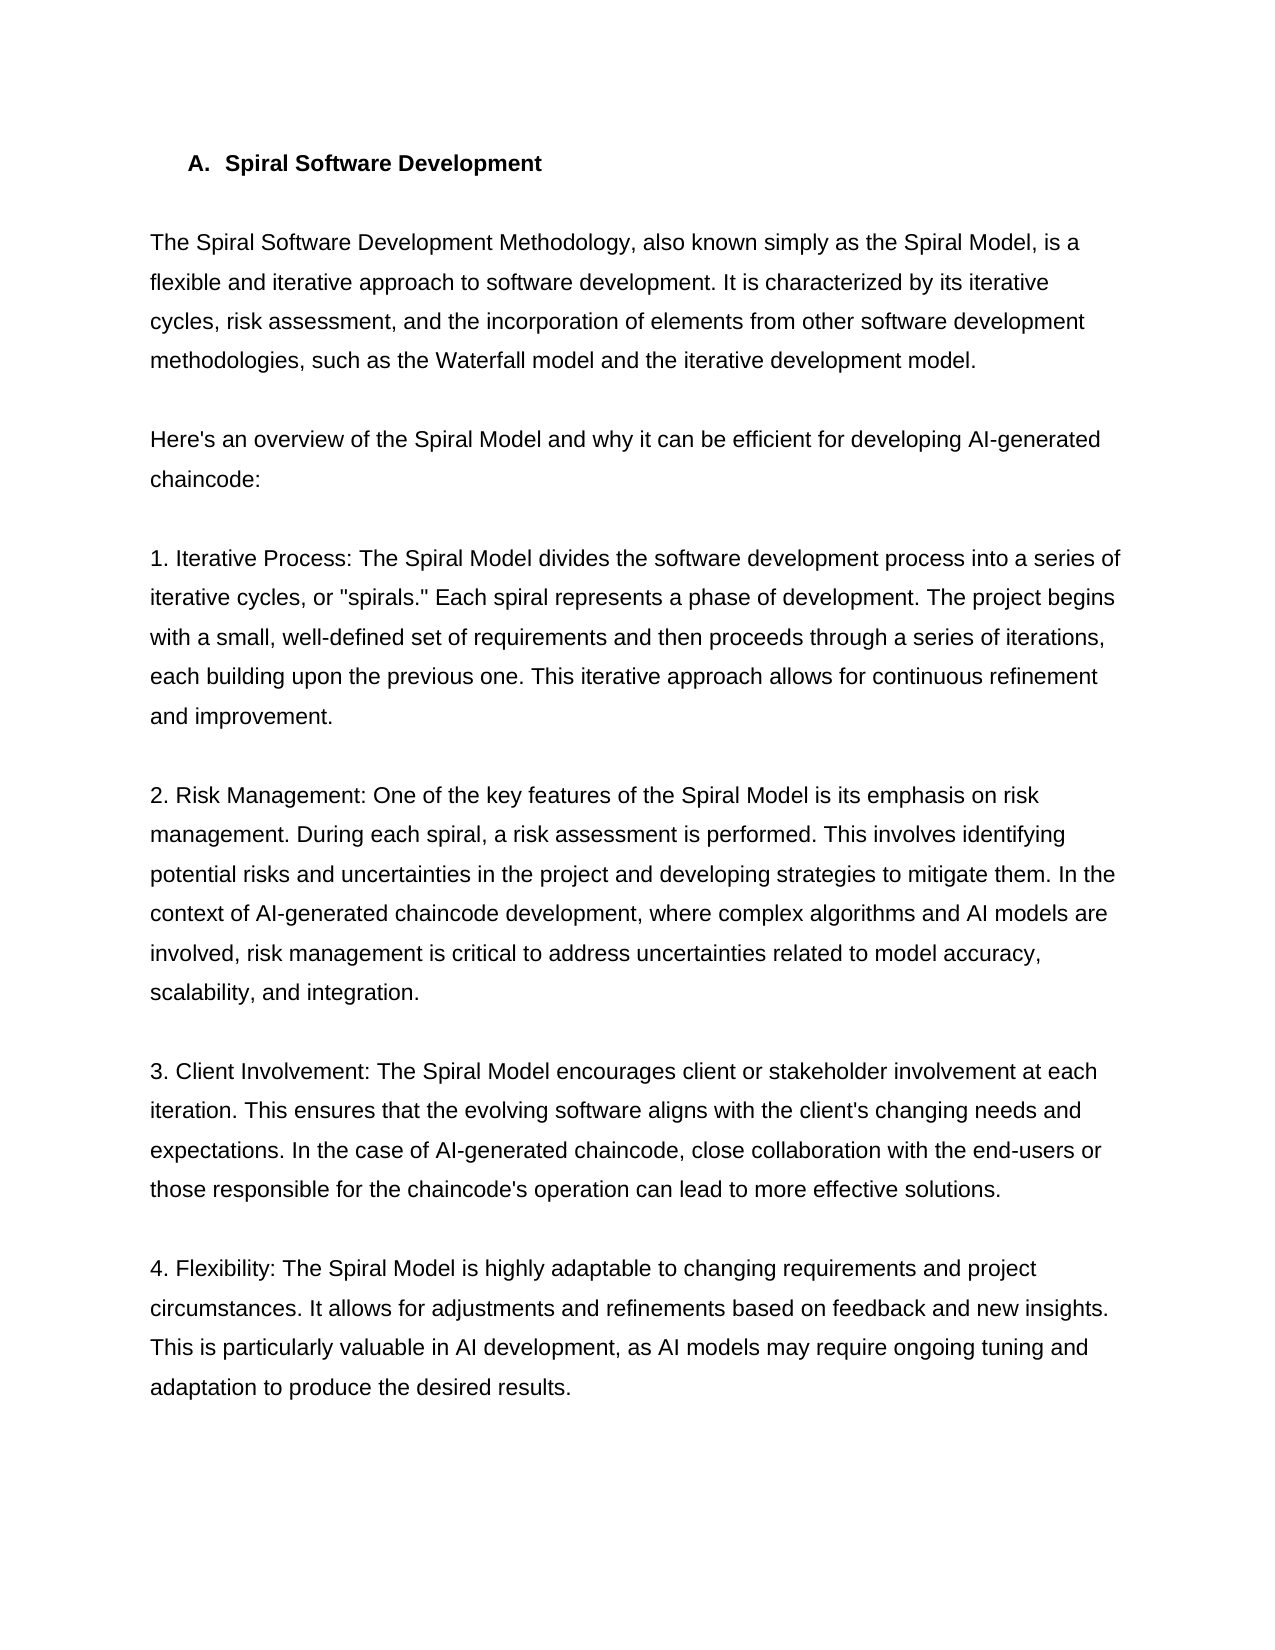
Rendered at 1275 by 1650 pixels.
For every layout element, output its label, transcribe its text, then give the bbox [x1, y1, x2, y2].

text 4. Flexibility: The Spiral Model is highly adaptable to changing requirements and project circumstances. It allows for adjustments and refinements based on feedback and new insights. This is particularly valuable in AI development, as AI models may require ongoing tuning and adaptation to produce the desired results. [150, 1255, 1125, 1400]
text 2. Risk Management: One of the key features of the Spiral Model is its emphasis on risk management. During each spiral, a risk assessment is performed. This involves identifying potential risks and uncertainties in the project and developing strategies to mitigate them. In the context of AI-generated chaincode development, where complex algorithms and AI models are involved, risk management is critical to address uncertainties related to model accuracy, scalability, and integration. [150, 782, 1125, 1005]
text 1. Iterative Process: The Spiral Model divides the software development process into a series of iterative cycles, or "spirals." Each spiral represents a phase of development. The project begins with a small, well-defined set of requirements and then proceeds through a series of iterations, each building upon the previous one. This iterative approach allows for continuous refinement and improvement. [150, 545, 1125, 729]
list Spiral Software Development [187, 150, 1125, 176]
text Here's an overview of the Spiral Model and why it can be efficient for developing AI-generated chaincode: [150, 426, 1125, 492]
text 3. Client Involvement: The Spiral Model encourages client or stakeholder involvement at each iteration. This ensures that the evolving software aligns with the client's changing needs and expectations. In the case of AI-generated chaincode, close collaboration with the end-users or those responsible for the chaincode's operation can lead to more effective solutions. [150, 1058, 1125, 1203]
text The Spiral Software Development Methodology, also known simply as the Spiral Model, is a flexible and iterative approach to software development. It is characterized by its iterative cycles, risk assessment, and the incorporation of elements from other software development methodologies, such as the Waterfall model and the iterative development model. [150, 229, 1125, 374]
